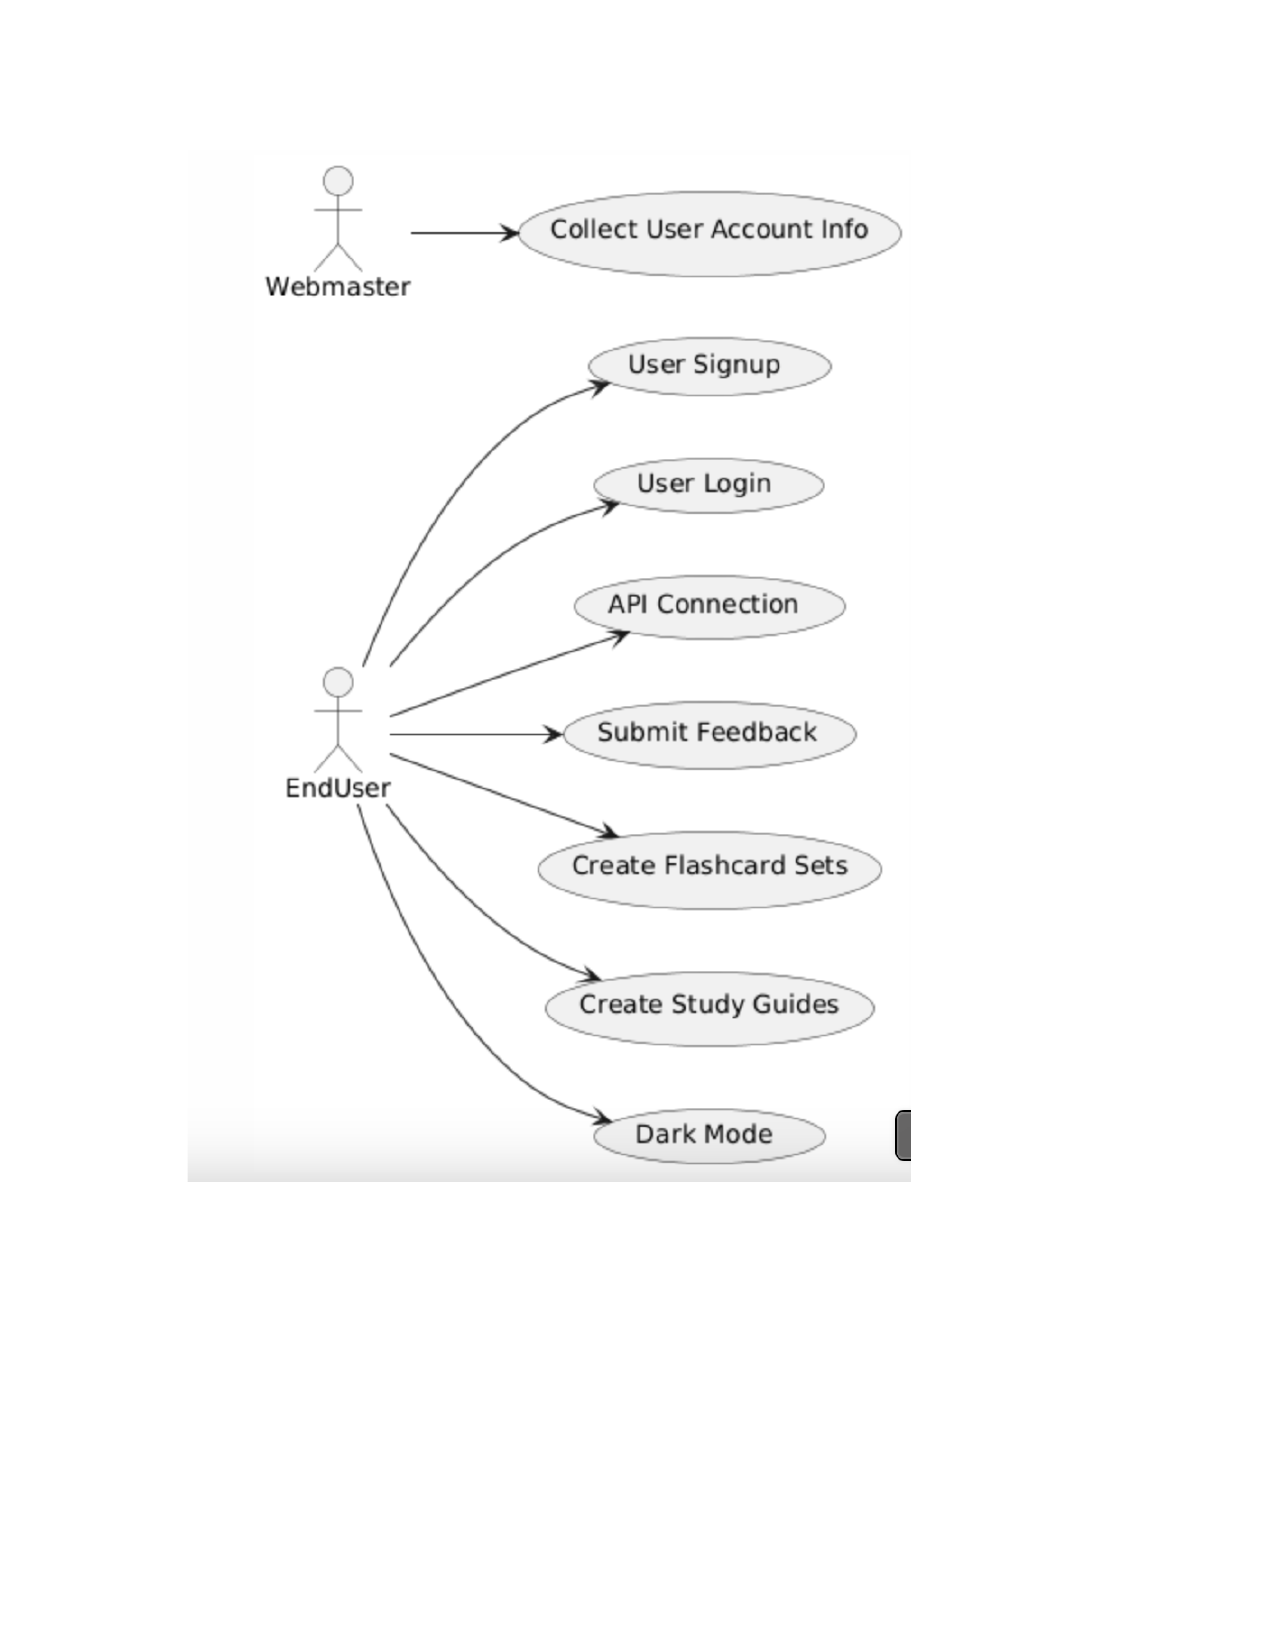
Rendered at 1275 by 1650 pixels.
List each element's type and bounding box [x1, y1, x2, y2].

picture [187, 150, 911, 1182]
